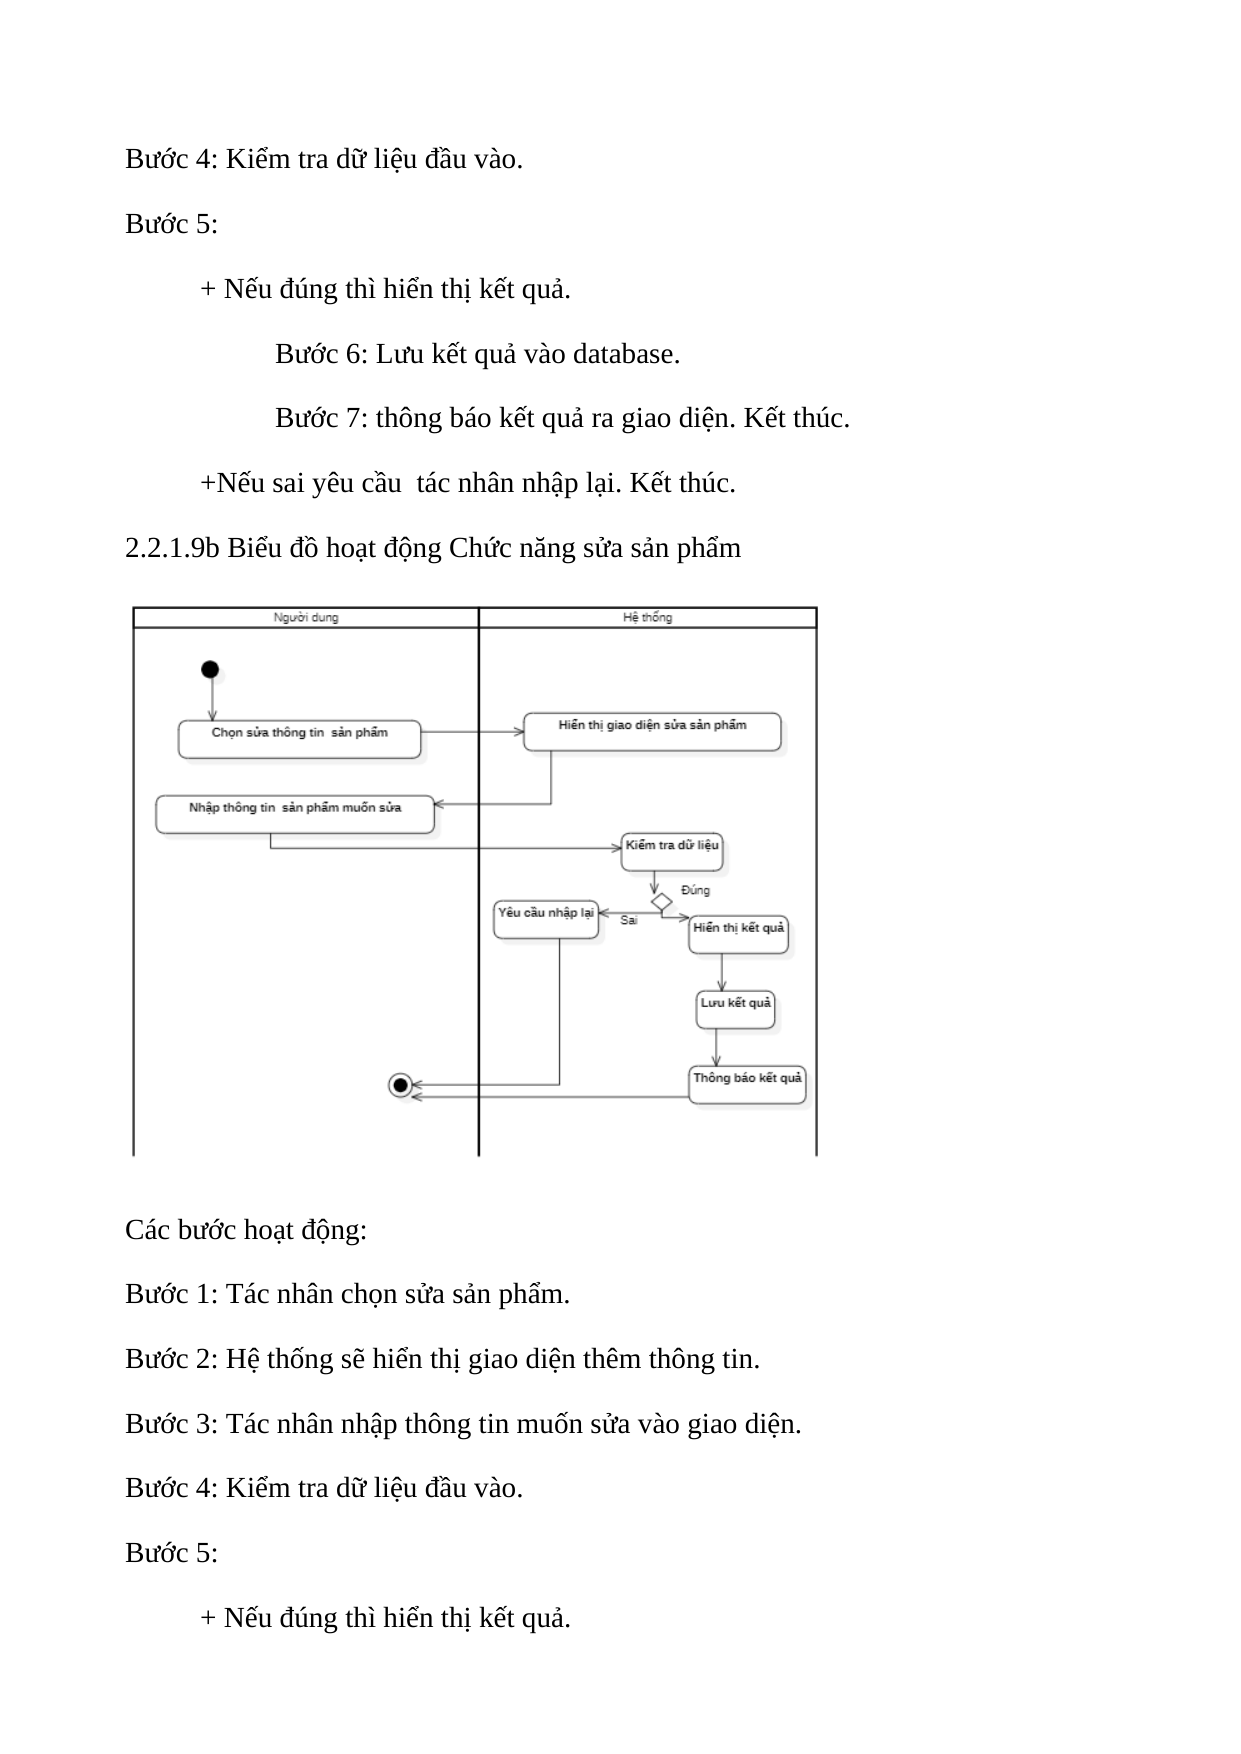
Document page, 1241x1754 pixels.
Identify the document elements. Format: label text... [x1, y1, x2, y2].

text Bước 4: Kiểm tra dữ liệu đầu vào. [125, 142, 1106, 175]
text Bước 3: Tác nhân nhập thông tin muốn sửa vào giao diện. [125, 1406, 1106, 1439]
text +Nếu sai yêu cầu tác nhân nhập lại. Kết thúc. [200, 465, 1106, 499]
text Bước 1: Tác nhân chọn sửa sản phẩm. [125, 1277, 1106, 1310]
text + Nếu đúng thì hiển thị kết quả. [200, 1600, 1106, 1633]
text Bước 6: Lưu kết quả vào database. [200, 336, 1106, 369]
picture [125, 594, 838, 1181]
text Bước 5: [125, 206, 1106, 240]
text Các bước hoạt động: [125, 1212, 1106, 1245]
text Bước 5: [125, 1535, 1106, 1569]
text Bước 7: thông báo kết quả ra giao diện. Kết thúc. [200, 400, 1106, 434]
text 2.2.1.9b Biểu đồ hoạt động Chức năng sửa sản phẩm [125, 530, 1106, 563]
text + Nếu đúng thì hiển thị kết quả. [200, 271, 1106, 304]
text Bước 4: Kiểm tra dữ liệu đầu vào. [125, 1471, 1106, 1504]
text Bước 2: Hệ thống sẽ hiển thị giao diện thêm thông tin. [125, 1341, 1106, 1375]
